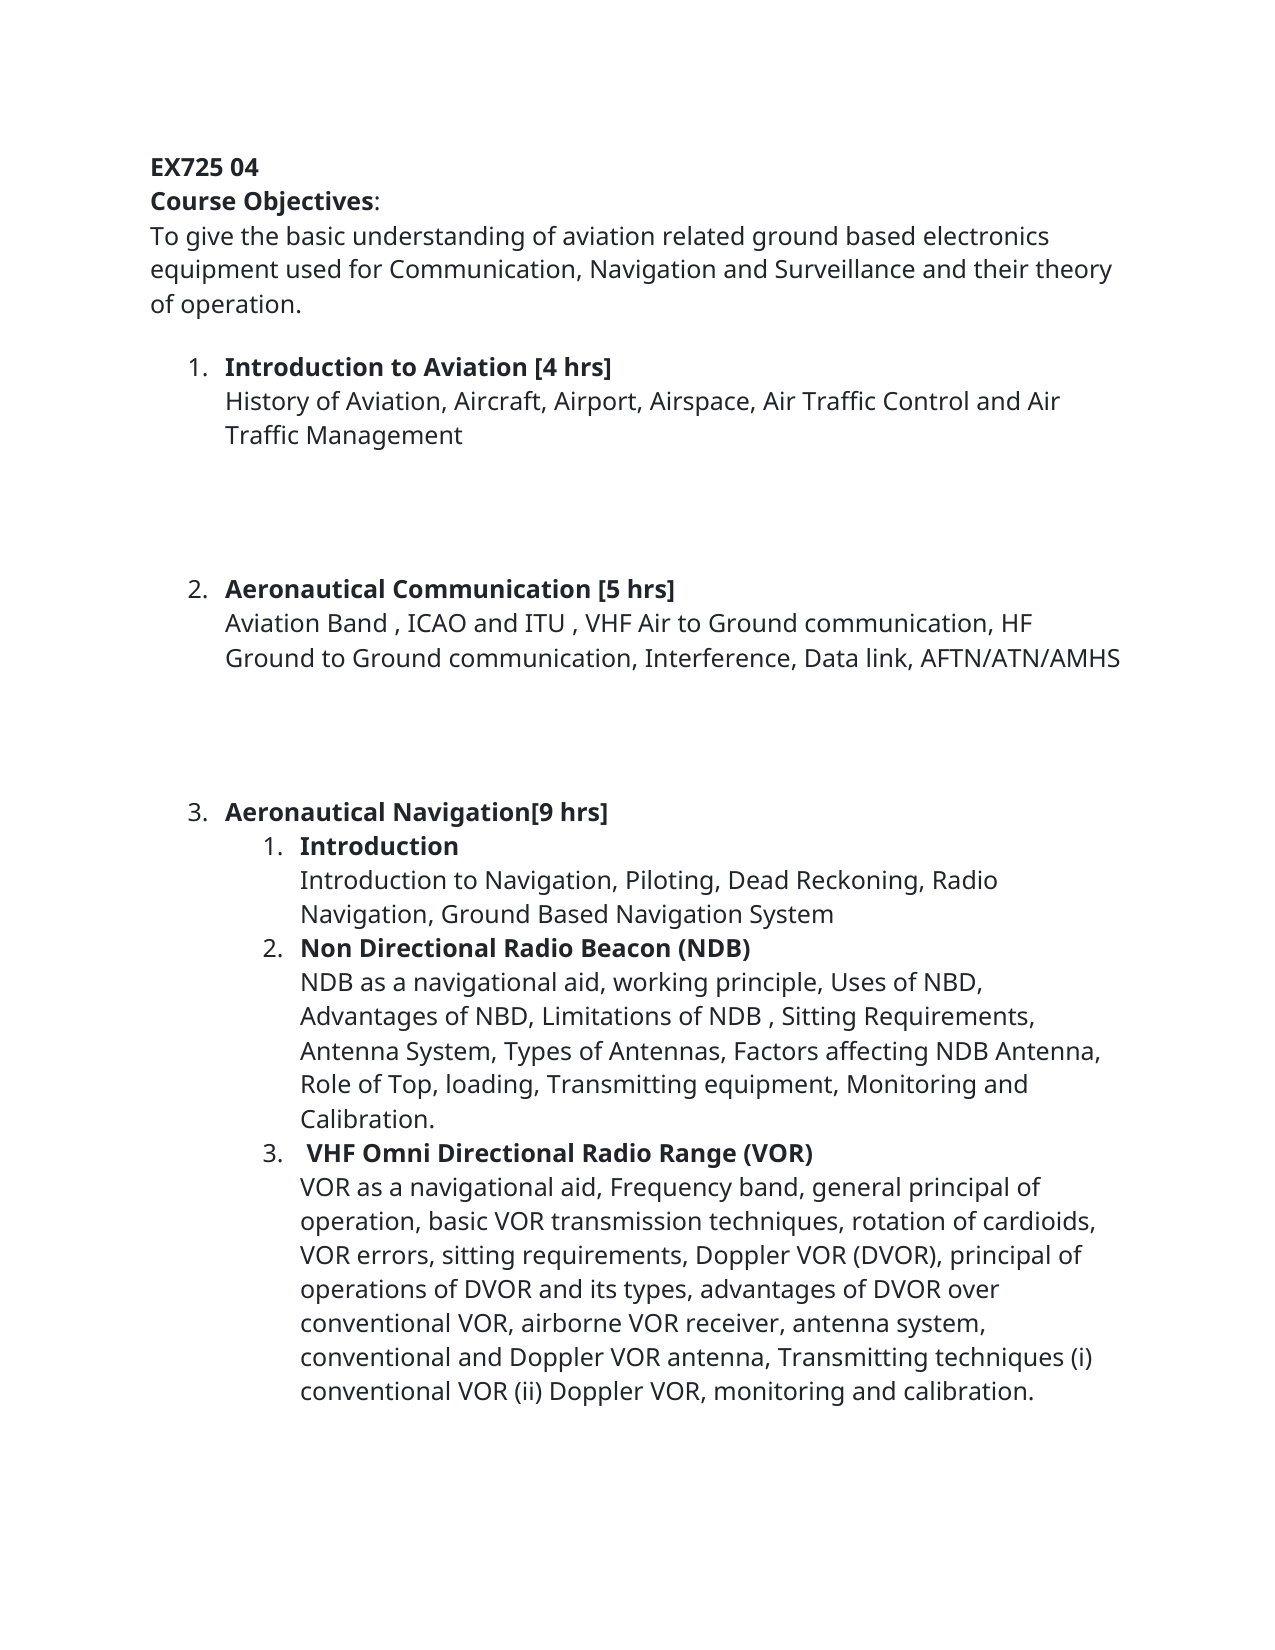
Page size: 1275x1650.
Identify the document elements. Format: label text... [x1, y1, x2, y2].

text EX725 04 [150, 150, 1125, 184]
list VHF Omni Directional Radio Range (VOR) VOR as a navigational aid, Frequency band, general principal of operation, basic VOR transmission techniques, rotation of cardioids, VOR errors, sitting requirements, Doppler VOR (DVOR), principal of operations of DVOR and its types, advantages of DVOR over conventional VOR, airborne VOR receiver, antenna system, conventional and Doppler VOR antenna, Transmitting techniques (i) conventional VOR (ii) Doppler VOR, monitoring and calibration. [262, 1135, 1125, 1408]
list Introduction Introduction to Navigation, Piloting, Dead Reckoning, Radio Navigation, Ground Based Navigation System [262, 829, 1125, 931]
list Aeronautical Navigation[9 hrs] [187, 795, 1125, 829]
text Course Objectives: To give the basic understanding of aviation related ground based electronics equipment used for Communication, Navigation and Surveillance and their theory of operation. [150, 184, 1125, 320]
list Introduction to Aviation [4 hrs] History of Aviation, Aircraft, Airport, Airspace, Air Traffic Control and Air Traffic Management [187, 349, 1125, 452]
list Non Directional Radio Beacon (NDB) NDB as a navigational aid, working principle, Uses of NBD, Advantages of NBD, Limitations of NDB , Sitting Requirements, Antenna System, Types of Antennas, Factors affecting NDB Antenna, Role of Top, loading, Transmitting equipment, Monitoring and Calibration. [262, 931, 1125, 1135]
list Aeronautical Communication [5 hrs] Aviation Band , ICAO and ITU , VHF Air to Ground communication, HF Ground to Ground communication, Interference, Data link, AFTN/ATN/AMHS [187, 572, 1125, 674]
